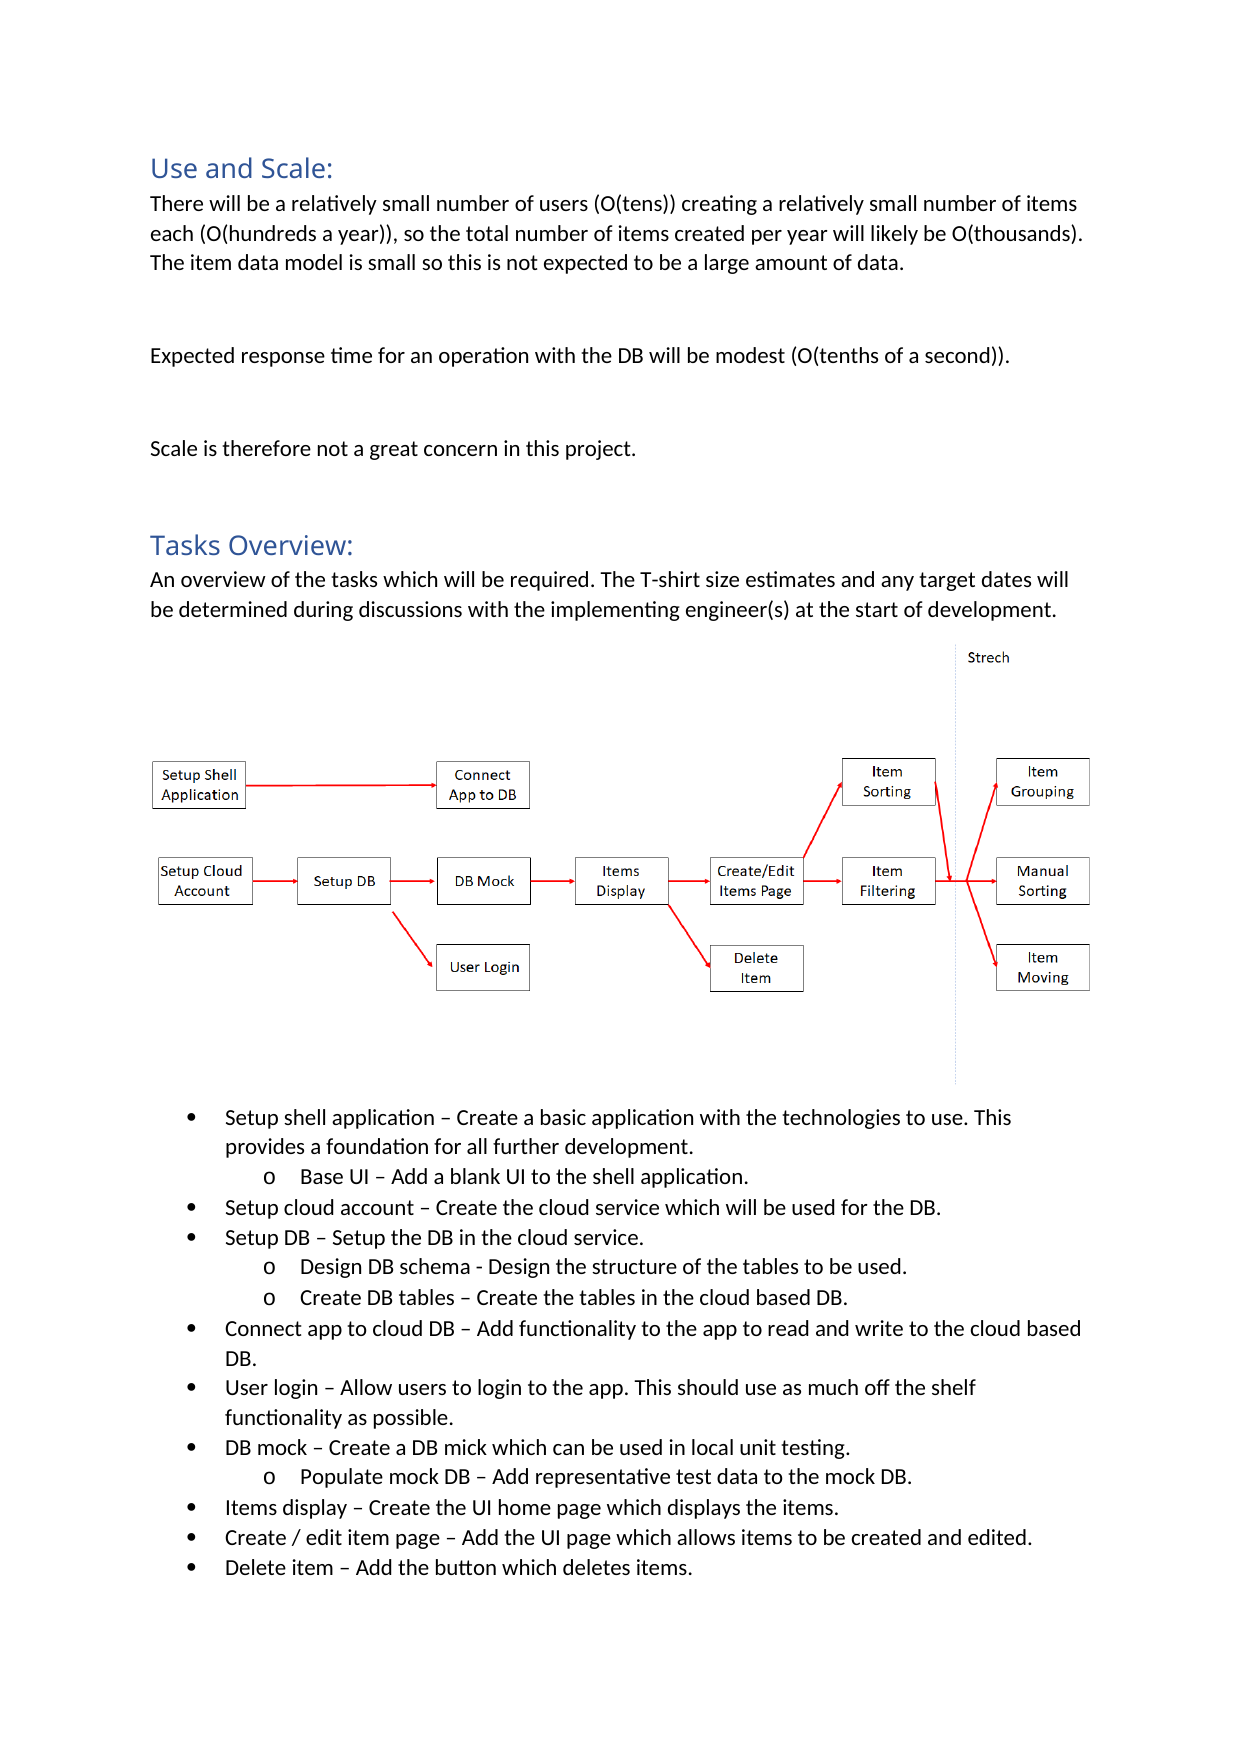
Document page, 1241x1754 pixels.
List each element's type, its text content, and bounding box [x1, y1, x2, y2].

list Setup DB – Setup the DB in the cloud service. [187, 1223, 1090, 1251]
list Connect app to cloud DB – Add functionality to the app to read and write to the cloud based DB. [187, 1314, 1090, 1372]
list Base UI – Add a blank UI to the shell application. [262, 1162, 1090, 1191]
list DB mock – Create a DB mick which can be used in local unit testing. [187, 1433, 1090, 1461]
list Populate mock DB – Add representative test data to the mock DB. [262, 1462, 1090, 1492]
list User login – Allow users to login to the app. This should use as much off the shelf functionality as possible. [187, 1373, 1090, 1431]
picture [150, 641, 1090, 1085]
list Setup shell application – Create a basic application with the technologies to use. This provides a foundation for all further development. [187, 1103, 1090, 1160]
list Design DB schema - Design the structure of the tables to be used. [262, 1252, 1090, 1281]
subtitle Tasks Overview: [150, 527, 1090, 563]
list Items display – Create the UI home page which displays the items. [187, 1493, 1090, 1521]
text There will be a relatively small number of users (O(tens)) creating a relatively small number of items each (O(hundreds a year)), so the total number of items created per year will likely be O(thousands). The item data model is small so this is not expected to be a large amount of data. [150, 189, 1090, 276]
list Create / edit item page – Add the UI page which allows items to be created and edited. [187, 1523, 1090, 1551]
subtitle Use and Scale: [150, 150, 1090, 187]
list Setup cloud account – Create the cloud service which will be used for the DB. [187, 1193, 1090, 1221]
text Expected response time for an operation with the DB will be modest (O(tenths of a second)). [150, 341, 1090, 369]
text An overview of the tasks which will be required. The T-shirt size estimates and any target dates will be determined during discussions with the implementing engineer(s) at the start of development. [150, 566, 1090, 623]
text Scale is therefore not a great concern in this project. [150, 434, 1090, 462]
list Delete item – Add the button which deletes items. [187, 1553, 1090, 1581]
list Create DB tables – Create the tables in the cloud based DB. [262, 1283, 1090, 1312]
